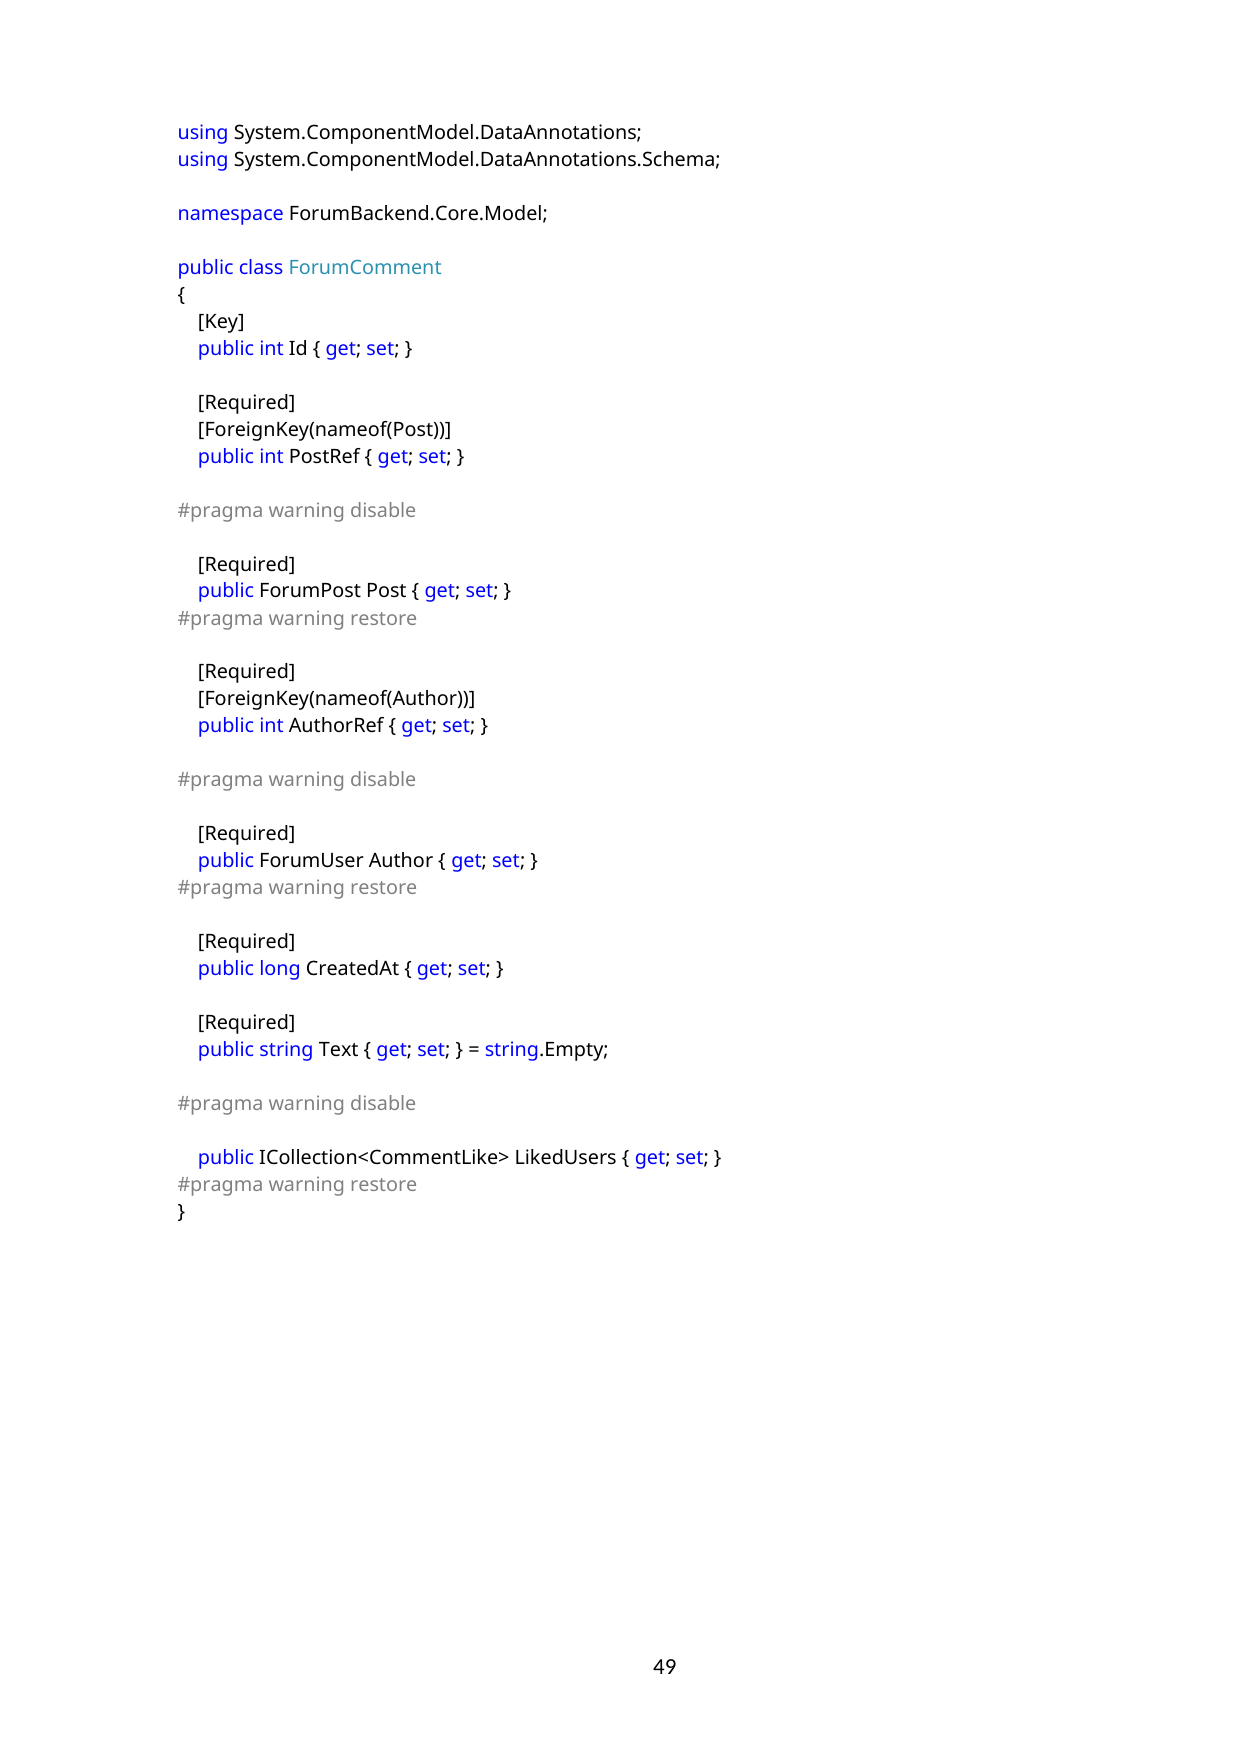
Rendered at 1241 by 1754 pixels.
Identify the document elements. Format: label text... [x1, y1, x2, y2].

text } [177, 1197, 1152, 1224]
text public ICollection<CommentLike> LikedUsers { get; set; } [177, 1143, 1152, 1170]
text public class ForumComment [177, 253, 1152, 280]
text using System.ComponentModel.DataAnnotations; [177, 118, 1152, 145]
text #pragma warning disable [177, 766, 1152, 793]
text #pragma warning restore [177, 1170, 1152, 1197]
text [Required] [177, 658, 1152, 685]
text [Required] [177, 388, 1152, 415]
text #pragma warning disable [177, 496, 1152, 523]
text public long CreatedAt { get; set; } [177, 954, 1152, 981]
text [ForeignKey(nameof(Author))] [177, 685, 1152, 712]
text [Required] [177, 550, 1152, 577]
text #pragma warning restore [177, 604, 1152, 631]
text [Required] [177, 1008, 1152, 1035]
text public ForumUser Author { get; set; } [177, 847, 1152, 873]
text #pragma warning disable [177, 1089, 1152, 1116]
text public int PostRef { get; set; } [177, 442, 1152, 469]
text #pragma warning restore [177, 873, 1152, 901]
text public int AuthorRef { get; set; } [177, 712, 1152, 739]
text [Required] [177, 819, 1152, 847]
text public int Id { get; set; } [177, 334, 1152, 361]
text { [177, 280, 1152, 307]
text namespace ForumBackend.Core.Model; [177, 199, 1152, 226]
text public ForumPost Post { get; set; } [177, 577, 1152, 604]
text [Required] [177, 927, 1152, 954]
text using System.ComponentModel.DataAnnotations.Schema; [177, 145, 1152, 172]
text [Key] [177, 307, 1152, 334]
text public string Text { get; set; } = string.Empty; [177, 1035, 1152, 1062]
text [ForeignKey(nameof(Post))] [177, 415, 1152, 442]
